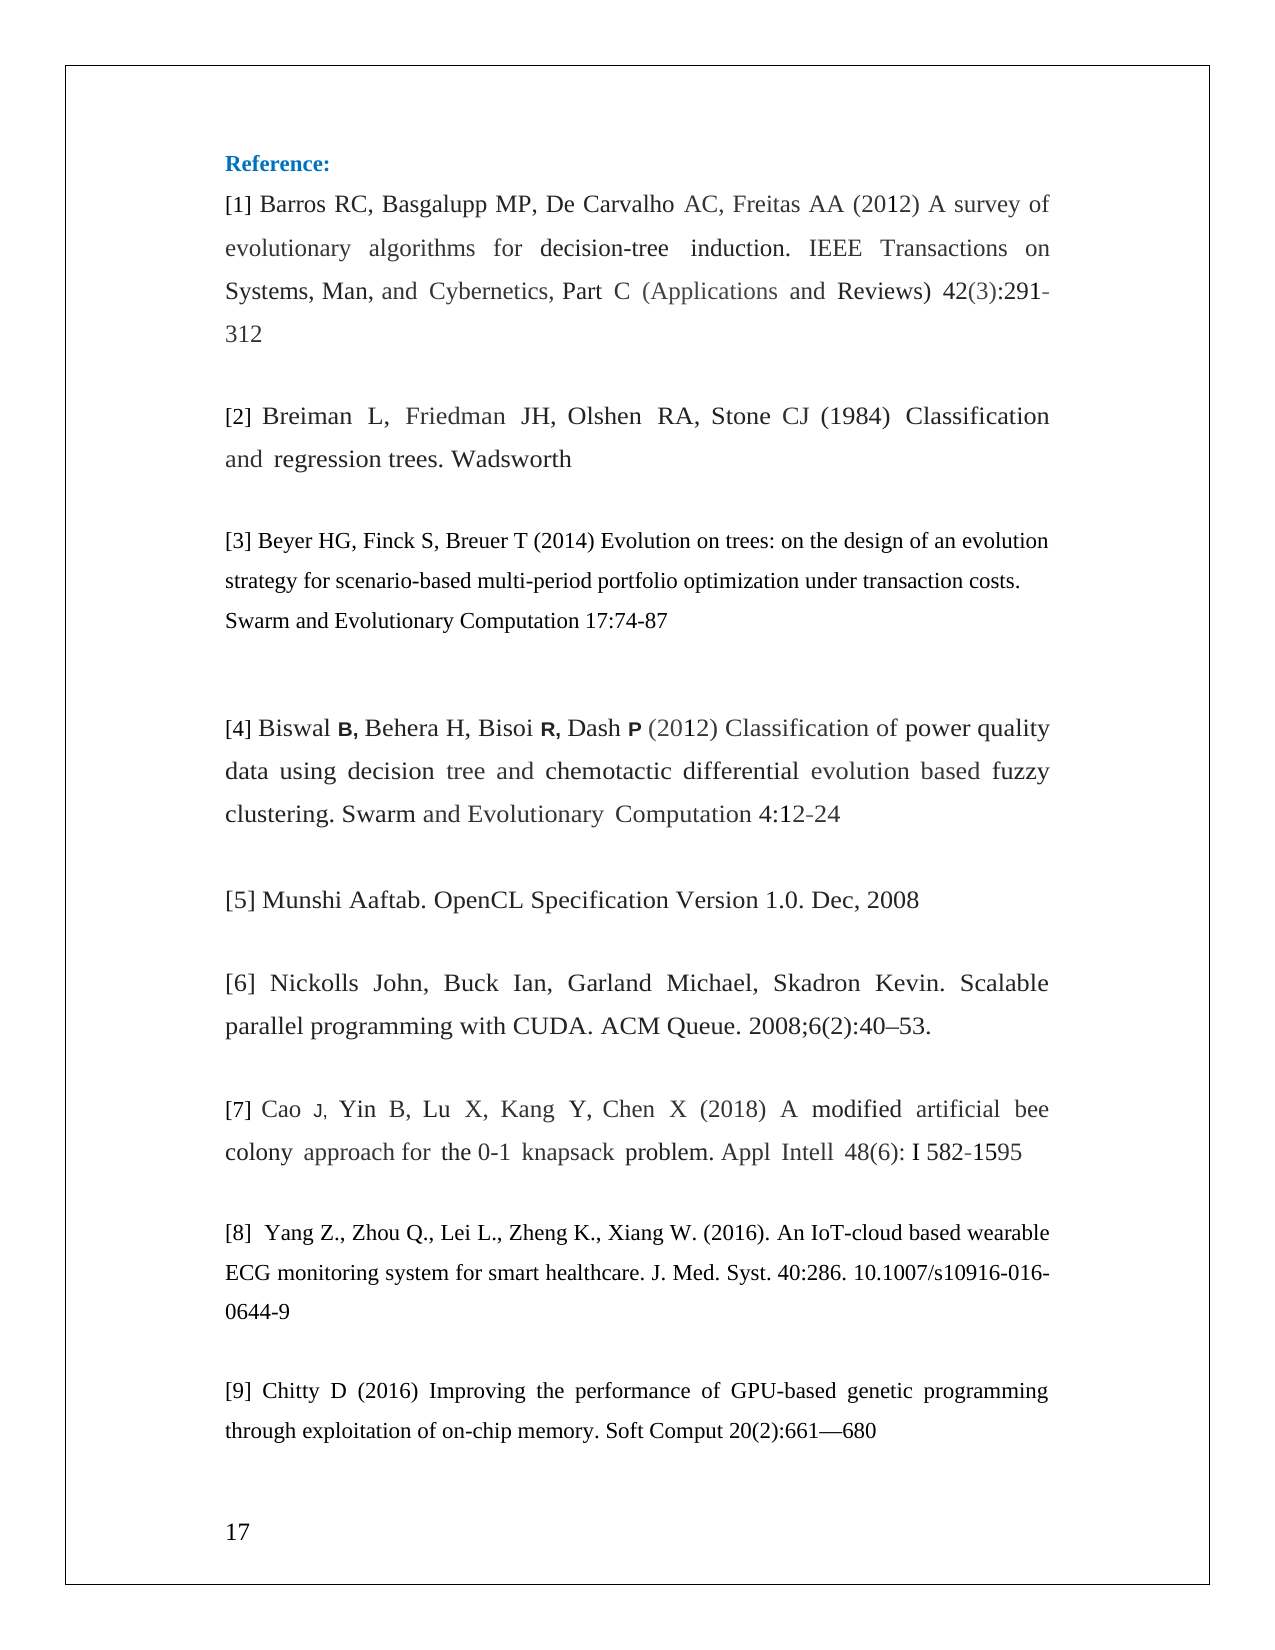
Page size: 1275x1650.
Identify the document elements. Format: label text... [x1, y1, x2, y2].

text [1] Barros RC, Basgalupp MP, De Carvalho AC, Freitas AA (2012) A survey of evolutionary algorithms for decision-tree induction. IEEE Transactions on Systems, Man, and Cybernetics, Part C (Applications and Reviews) 42(3):291-312 [225, 189, 1050, 348]
text [5] Munshi Aaftab. OpenCL Specification Version 1.0. Dec, 2008 [225, 885, 1050, 914]
text [2] Breiman L, Friedman JH, Olshen RA, Stone CJ (1984) Classification and regression trees. Wadsworth [225, 401, 1050, 473]
text [4] Biswal B, Behera H, Bisoi R, Dash P (2012) Classification of power quality data using decision tree and chemotactic differential evolution based fuzzy clustering. Swarm and Evolutionary Computation 4:12-24 [225, 713, 1050, 828]
text Swarm and Evolutionary Computation 17:74-87 [225, 608, 1050, 634]
text [7] Cao J, Yin B, Lu X, Kang Y, Chen X (2018) A modified artificial bee colony approach for the 0-1 knapsack problem. Appl Intell 48(6): I 582-1595 [225, 1094, 1050, 1166]
text Reference: [225, 150, 1050, 176]
text [9] Chitty D (2016) Improving the performance of GPU-based genetic programming through exploitation of on-chip memory. Soft Comput 20(2):661—680 [225, 1377, 1050, 1443]
text [6] Nickolls John, Buck Ian, Garland Michael, Skadron Kevin. Scalable parallel programming with CUDA. ACM Queue. 2008;6(2):40–53. [225, 968, 1050, 1040]
text [3] Beyer HG, Finck S, Breuer T (2014) Evolution on trees: on the design of an evolution strategy for scenario-based multi-period portfolio optimization under transaction costs. [225, 527, 1050, 593]
text [8] Yang Z., Zhou Q., Lei L., Zheng K., Xiang W. (2016). An IoT-cloud based wearable ECG monitoring system for smart healthcare. J. Med. Syst. 40:286. 10.1007/s10916-016-0644-9 [225, 1219, 1050, 1325]
